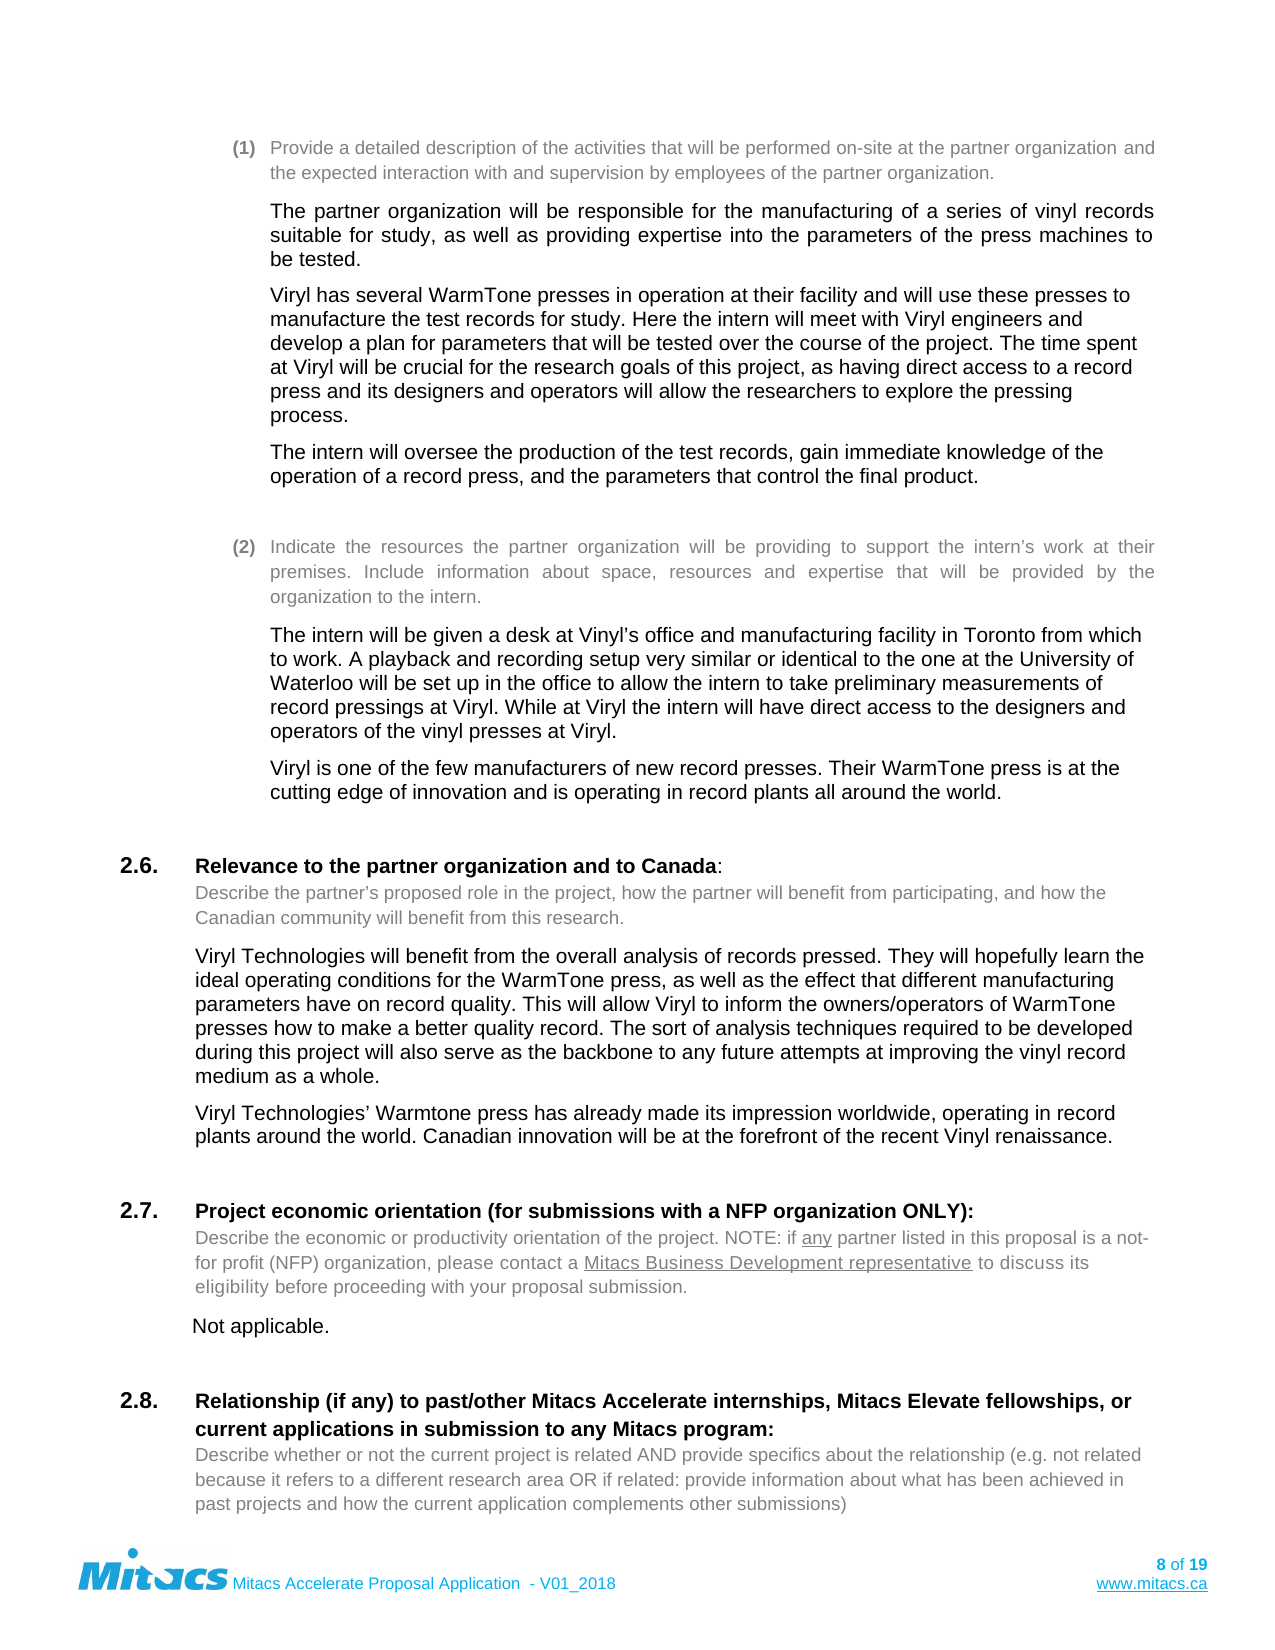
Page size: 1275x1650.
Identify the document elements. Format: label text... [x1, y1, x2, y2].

list Not applicable. [157, 1314, 1155, 1338]
text Viryl Technologies will benefit from the overall analysis of records pressed. They will hopefully learn the ideal operating conditions for the WarmTone press, as well as the effect that different manufacturing parameters have on record quality. This will allow Viryl to inform the owners/operators of WarmTone presses how to make a better quality record. The sort of analysis techniques required to be developed during this project will also serve as the backbone to any future attempts at improving the vinyl record medium as a whole. [195, 944, 1155, 1088]
picture [78, 1548, 228, 1590]
list The intern will oversee the production of the test records, gain immediate knowledge of the operation of a record press, and the parameters that control the final product. [270, 439, 1155, 487]
list Viryl is one of the few manufacturers of new record presses. Their WarmTone press is at the cutting edge of innovation and is operating in record plants all around the world. [270, 756, 1155, 803]
text Viryl Technologies’ Warmtone press has already made its impression worldwide, operating in record plants around the world. Canadian innovation will be at the forefront of the recent Vinyl renaissance. [195, 1100, 1155, 1148]
list Relevance to the partner organization and to Canada: Describe the partner’s proposed role in the project, how the partner will benefit from participating, and how the Canadian community will benefit from this research. [120, 852, 1155, 928]
list The intern will be given a desk at Vinyl’s office and manufacturing facility in Toronto from which to work. A playback and recording setup very similar or identical to the one at the University of Waterloo will be set up in the office to allow the intern to take preliminary measurements of record pressings at Viryl. While at Viryl the intern will have direct access to the designers and operators of the vinyl presses at Viryl. [270, 623, 1155, 743]
list Viryl has several WarmTone presses in operation at their facility and will use these presses to manufacture the test records for study. Here the intern will meet with Viryl engineers and develop a plan for parameters that will be tested over the course of the project. The time spent at Viryl will be crucial for the research goals of this project, as having direct access to a record press and its designers and operators will allow the researchers to explore the pressing process. [270, 283, 1155, 427]
list Provide a detailed description of the activities that will be performed on-site at the partner organization and the expected interaction with and supervision by employees of the partner organization. [232, 137, 1155, 183]
list Indicate the resources the partner organization will be providing to support the intern’s work at their premises. Include information about space, resources and expertise that will be provided by the organization to the intern. [232, 536, 1155, 607]
list Relationship (if any) to past/other Mitacs Accelerate internships, Mitacs Elevate fellowships, or current applications in submission to any Mitacs program: Describe whether or not the current project is related AND provide specifics about the relationship (e.g. not related because it refers to a different research area OR if related: provide information about what has been achieved in past projects and how the current application complements other submissions) [120, 1387, 1155, 1515]
list Project economic orientation (for submissions with a NFP organization ONLY): Describe the economic or productivity orientation of the project. NOTE: if any partner listed in this proposal is a not-for profit (NFP) organization, please contact a Mitacs Business Development representative to discuss its eligibility before proceeding with your proposal submission. [120, 1197, 1155, 1298]
text The partner organization will be responsible for the manufacturing of a series of vinyl records suitable for study, as well as providing expertise into the parameters of the press machines to be tested. [270, 199, 1155, 271]
